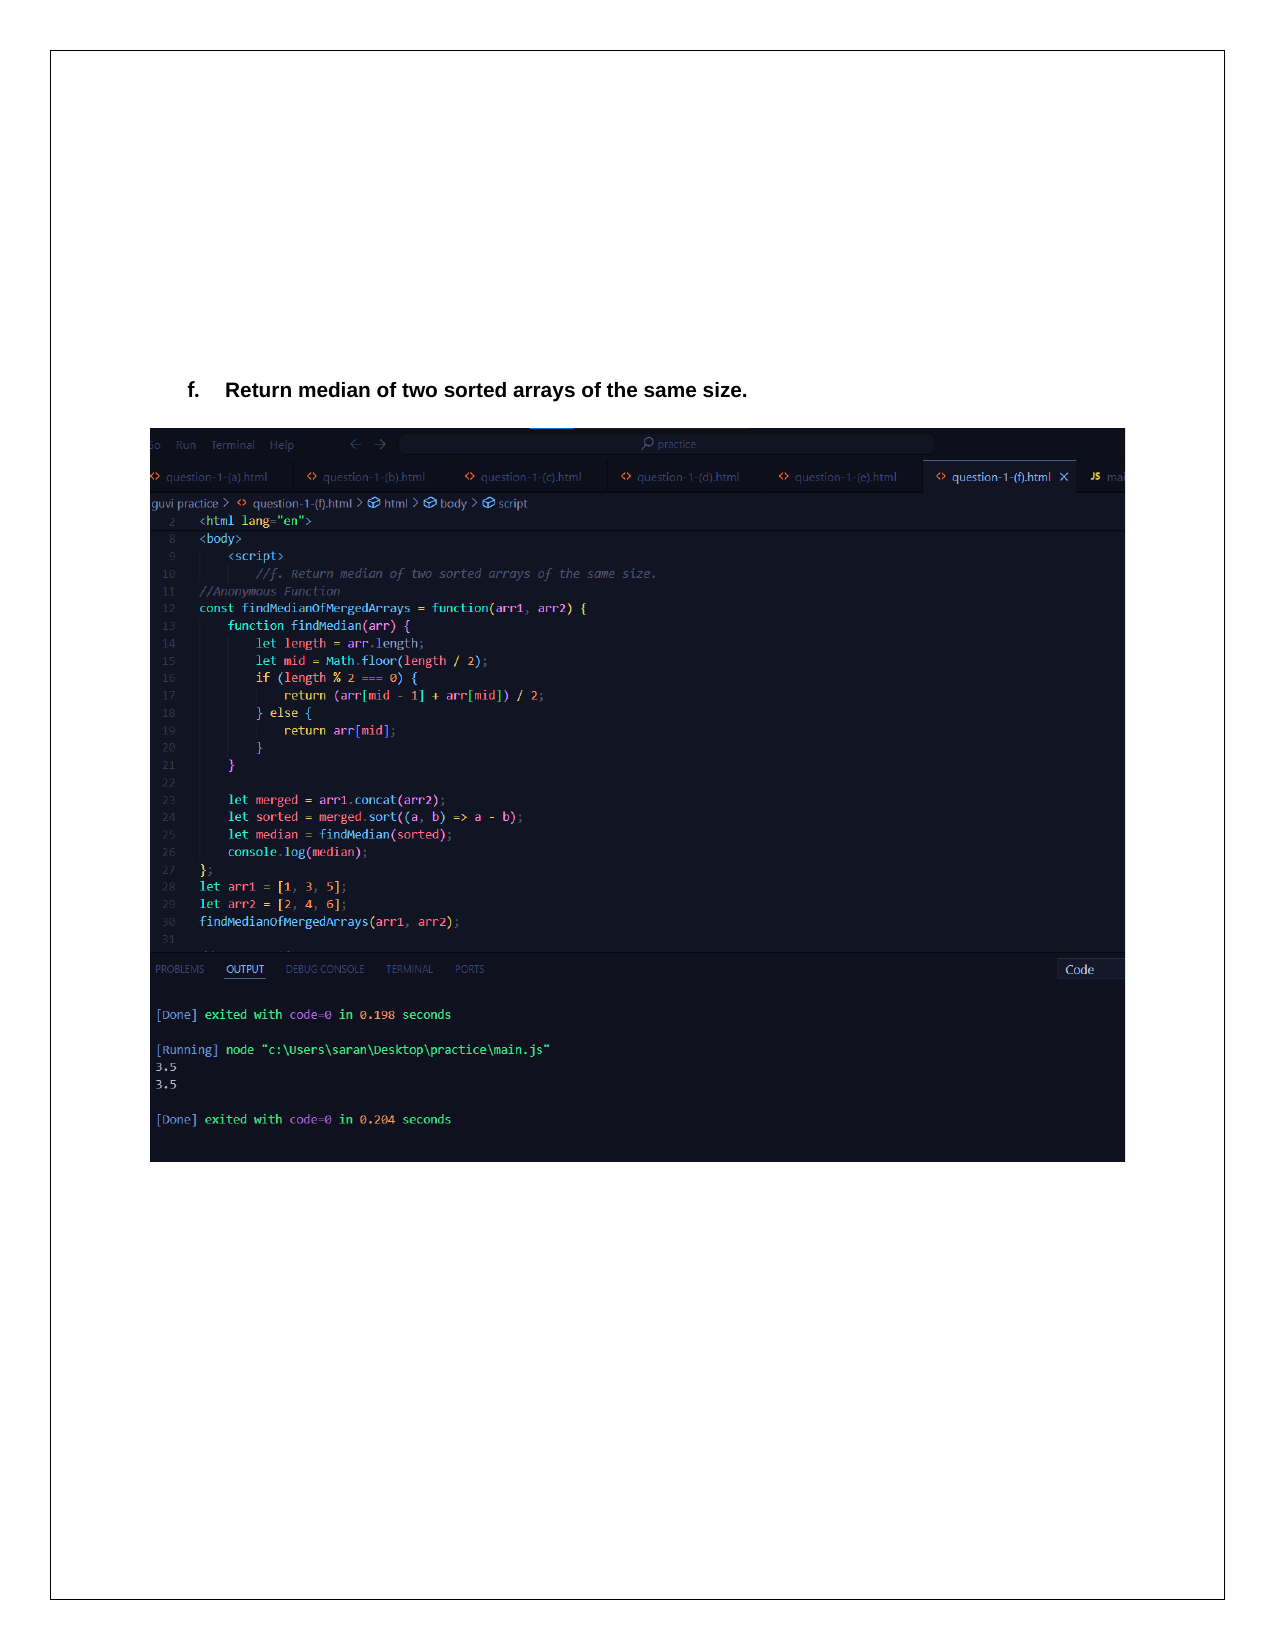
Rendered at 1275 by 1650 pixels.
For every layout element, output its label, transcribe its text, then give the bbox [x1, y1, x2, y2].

picture [150, 428, 1125, 1162]
list Return median of two sorted arrays of the same size. [187, 375, 1125, 403]
